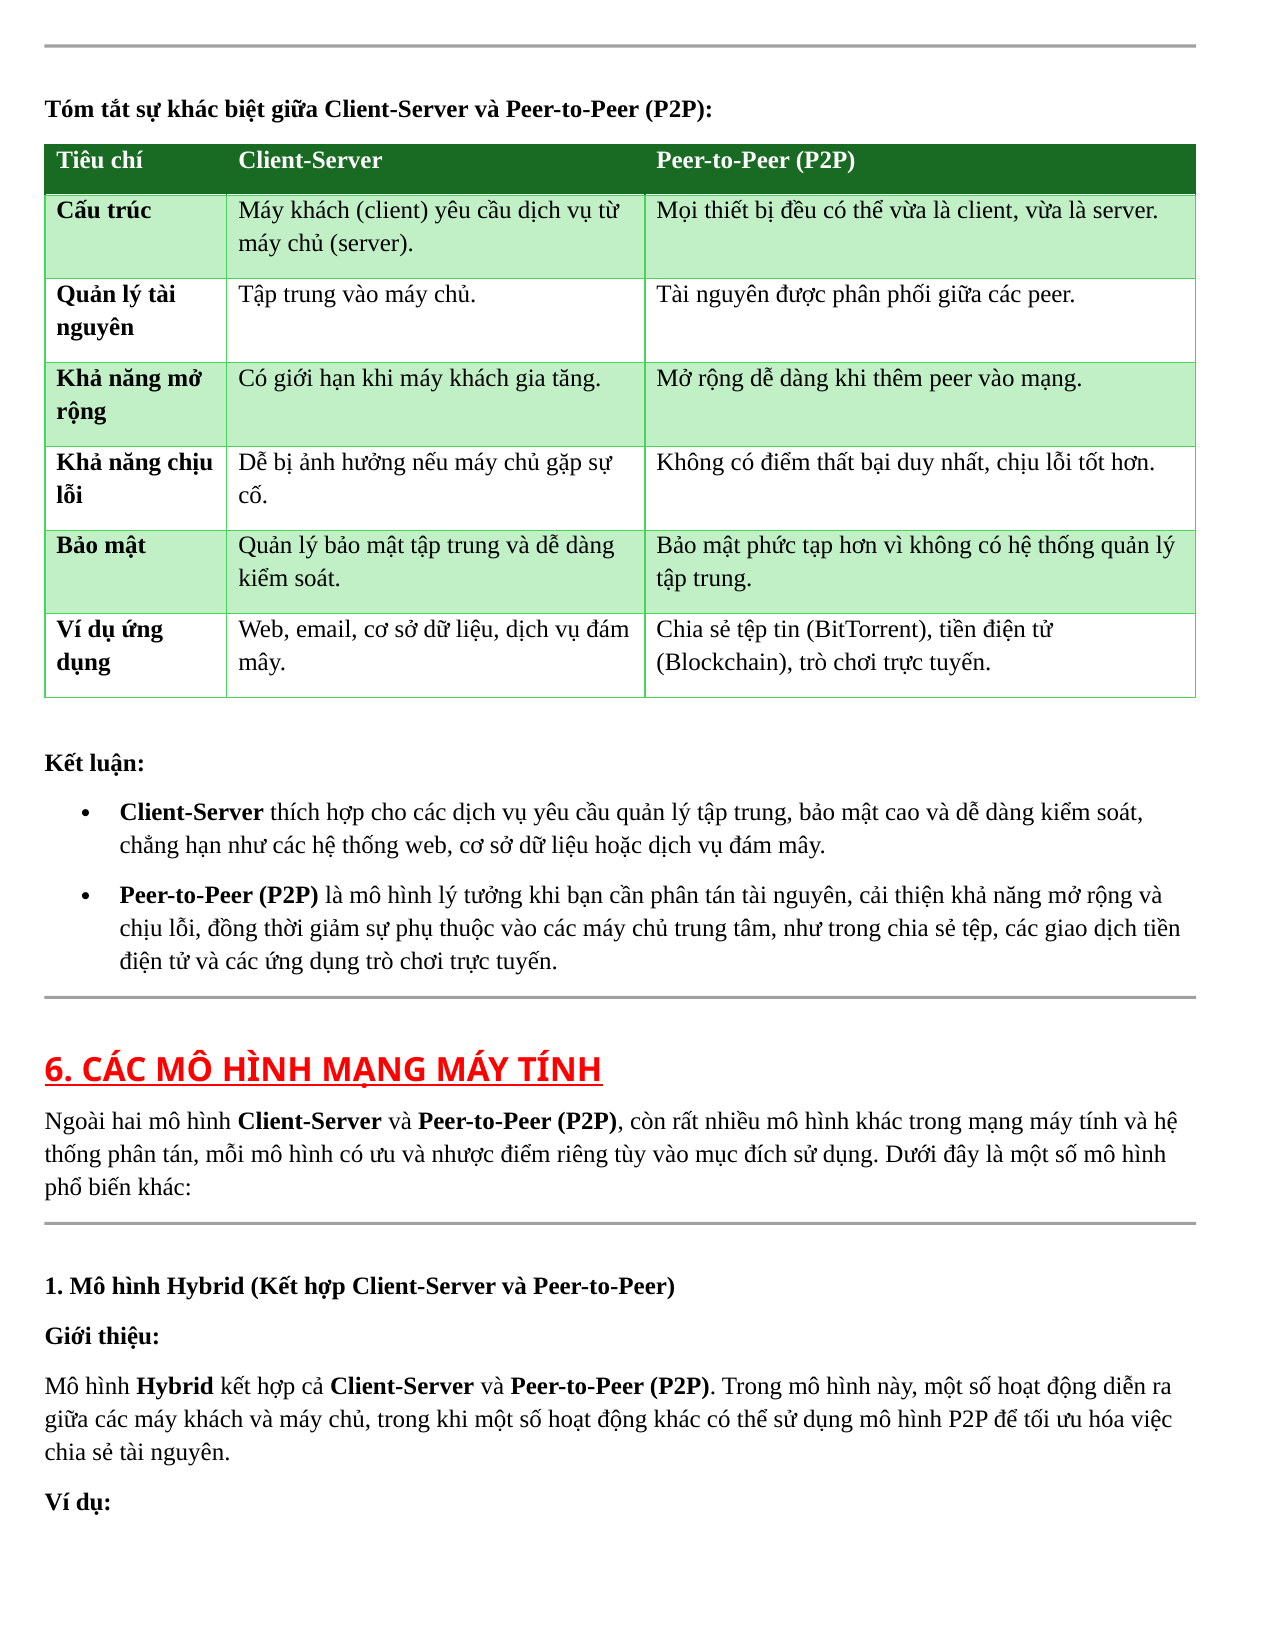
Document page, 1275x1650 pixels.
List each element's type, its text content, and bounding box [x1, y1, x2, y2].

table_cell Chia sẻ tệp tin (BitTorrent), tiền điện tử (Blockchain), trò chơi trực tuyến. [646, 614, 1195, 697]
text Ngoài hai mô hình Client-Server và Peer-to-Peer (P2P), còn rất nhiều mô hình khác trong mạng máy tính và hệ thống phân tán, mỗi mô hình có ưu và nhược điểm riêng tùy vào mục đích sử dụng. Dưới đây là một số mô hình phổ biến khác: [44, 1106, 1196, 1201]
list Client-Server thích hợp cho các dịch vụ yêu cầu quản lý tập trung, bảo mật cao và dễ dàng kiểm soát, chẳng hạn như các hệ thống web, cơ sở dữ liệu hoặc dịch vụ đám mây. [82, 797, 1196, 859]
table_cell Mở rộng dễ dàng khi thêm peer vào mạng. [646, 363, 1195, 446]
table_cell Khả năng chịu lỗi [46, 447, 226, 529]
text 1. Mô hình Hybrid (Kết hợp Client-Server và Peer-to-Peer) [44, 1271, 1196, 1300]
table_cell Bảo mật [46, 531, 226, 613]
table_cell Bảo mật phức tạp hơn vì không có hệ thống quản lý tập trung. [646, 531, 1195, 613]
table_cell Quản lý bảo mật tập trung và dễ dàng kiểm soát. [227, 531, 644, 613]
table_cell Khả năng mở rộng [46, 363, 226, 446]
table_cell Mọi thiết bị đều có thể vừa là client, vừa là server. [646, 196, 1195, 278]
subtitle 6. CÁC MÔ HÌNH MẠNG MÁY TÍNH [44, 1046, 1196, 1091]
table_cell Tài nguyên được phân phối giữa các peer. [646, 279, 1195, 362]
table_cell Tập trung vào máy chủ. [227, 279, 644, 362]
table_cell Không có điểm thất bại duy nhất, chịu lỗi tốt hơn. [646, 447, 1195, 529]
table_header Peer-to-Peer (P2P) [646, 145, 1195, 194]
table_cell Máy khách (client) yêu cầu dịch vụ từ máy chủ (server). [227, 196, 644, 278]
text Giới thiệu: [44, 1321, 1196, 1350]
table_header Tiêu chí [46, 145, 226, 194]
table_cell Dễ bị ảnh hưởng nếu máy chủ gặp sự cố. [227, 447, 644, 529]
text Tóm tắt sự khác biệt giữa Client-Server và Peer-to-Peer (P2P): [44, 94, 1196, 123]
text Ví dụ: [44, 1487, 1196, 1515]
text Kết luận: [44, 748, 1196, 776]
table_cell Quản lý tài nguyên [46, 279, 226, 362]
list Peer-to-Peer (P2P) là mô hình lý tưởng khi bạn cần phân tán tài nguyên, cải thiện khả năng mở rộng và chịu lỗi, đồng thời giảm sự phụ thuộc vào các máy chủ trung tâm, như trong chia sẻ tệp, các giao dịch tiền điện tử và các ứng dụng trò chơi trực tuyến. [82, 880, 1196, 975]
text Mô hình Hybrid kết hợp cả Client-Server và Peer-to-Peer (P2P). Trong mô hình này, một số hoạt động diễn ra giữa các máy khách và máy chủ, trong khi một số hoạt động khác có thể sử dụng mô hình P2P để tối ưu hóa việc chia sẻ tài nguyên. [44, 1371, 1196, 1466]
table_cell Có giới hạn khi máy khách gia tăng. [227, 363, 644, 446]
table_cell Ví dụ ứng dụng [46, 614, 226, 697]
table_header Client-Server [227, 145, 644, 194]
table_cell Web, email, cơ sở dữ liệu, dịch vụ đám mây. [227, 614, 644, 697]
table_cell Cấu trúc [46, 196, 226, 278]
